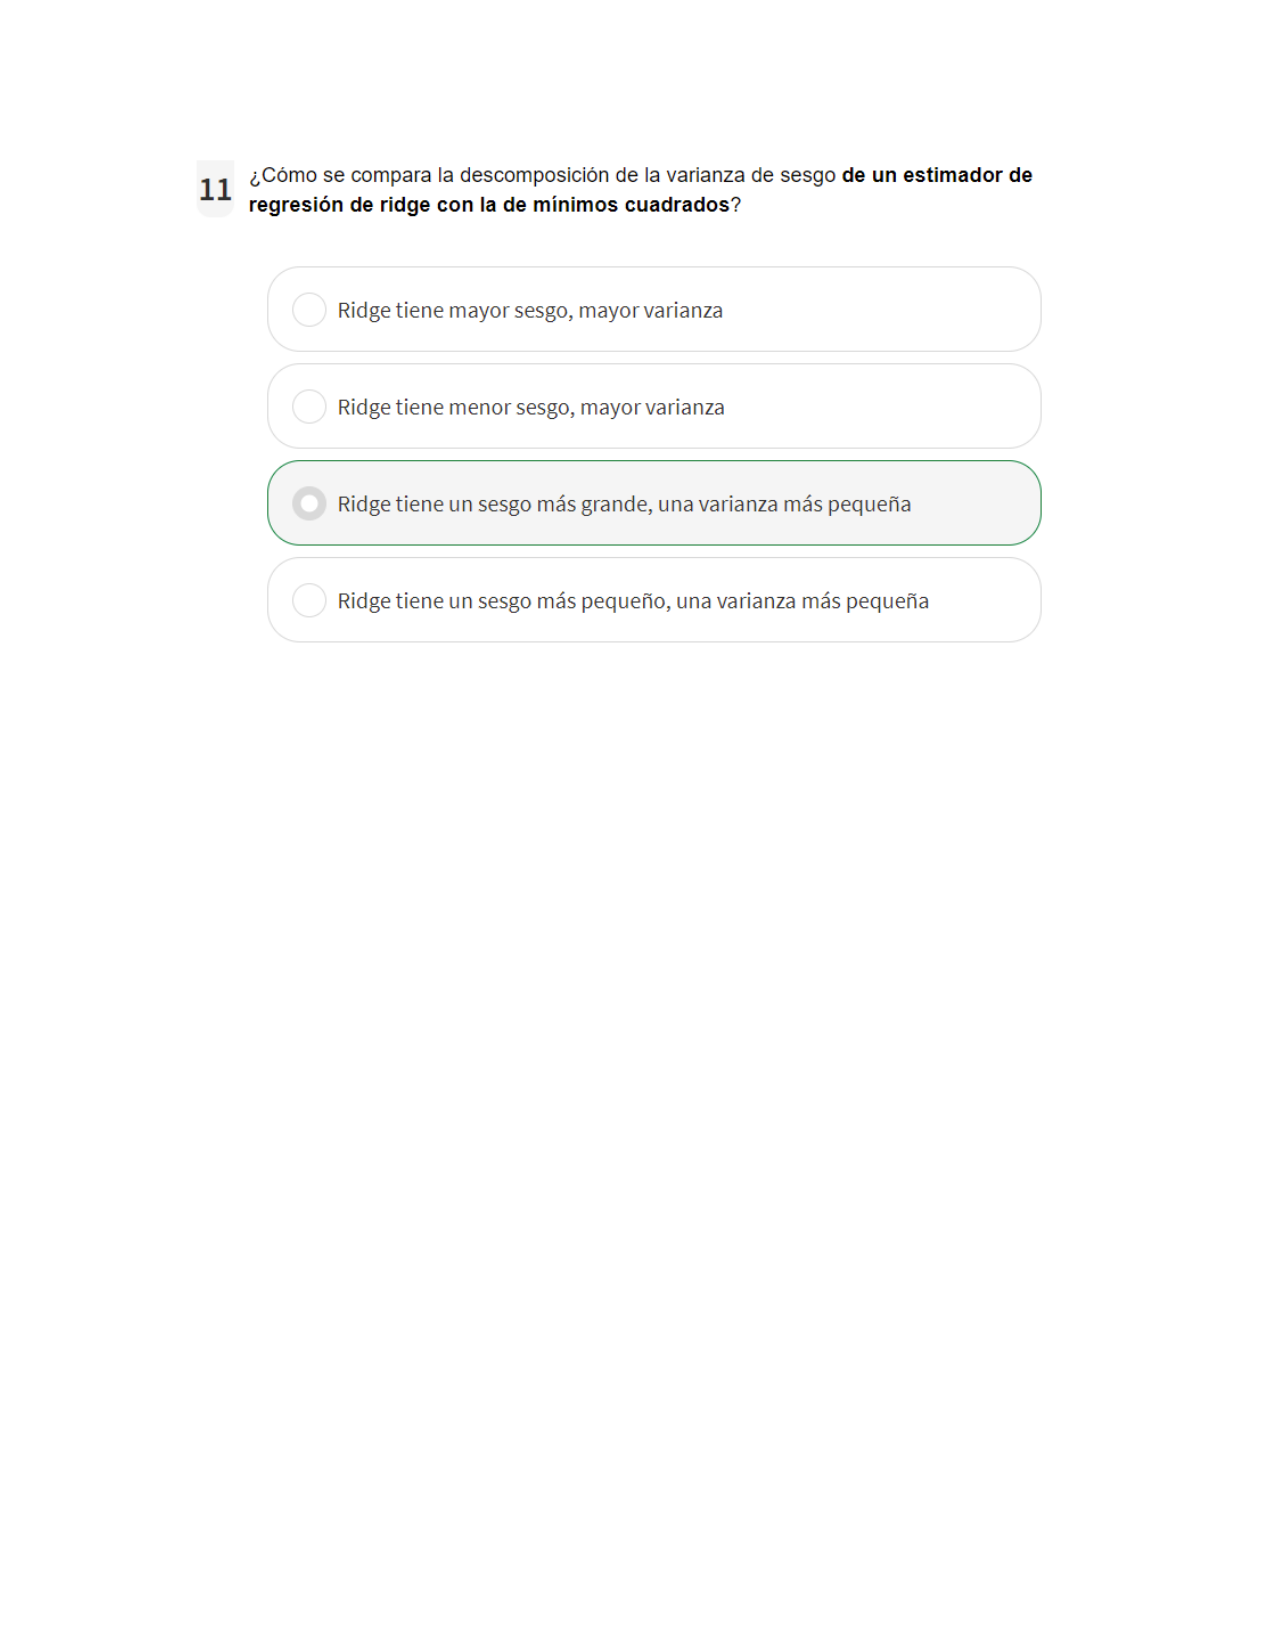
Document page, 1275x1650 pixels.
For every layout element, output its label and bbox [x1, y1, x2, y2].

picture [150, 150, 1125, 687]
